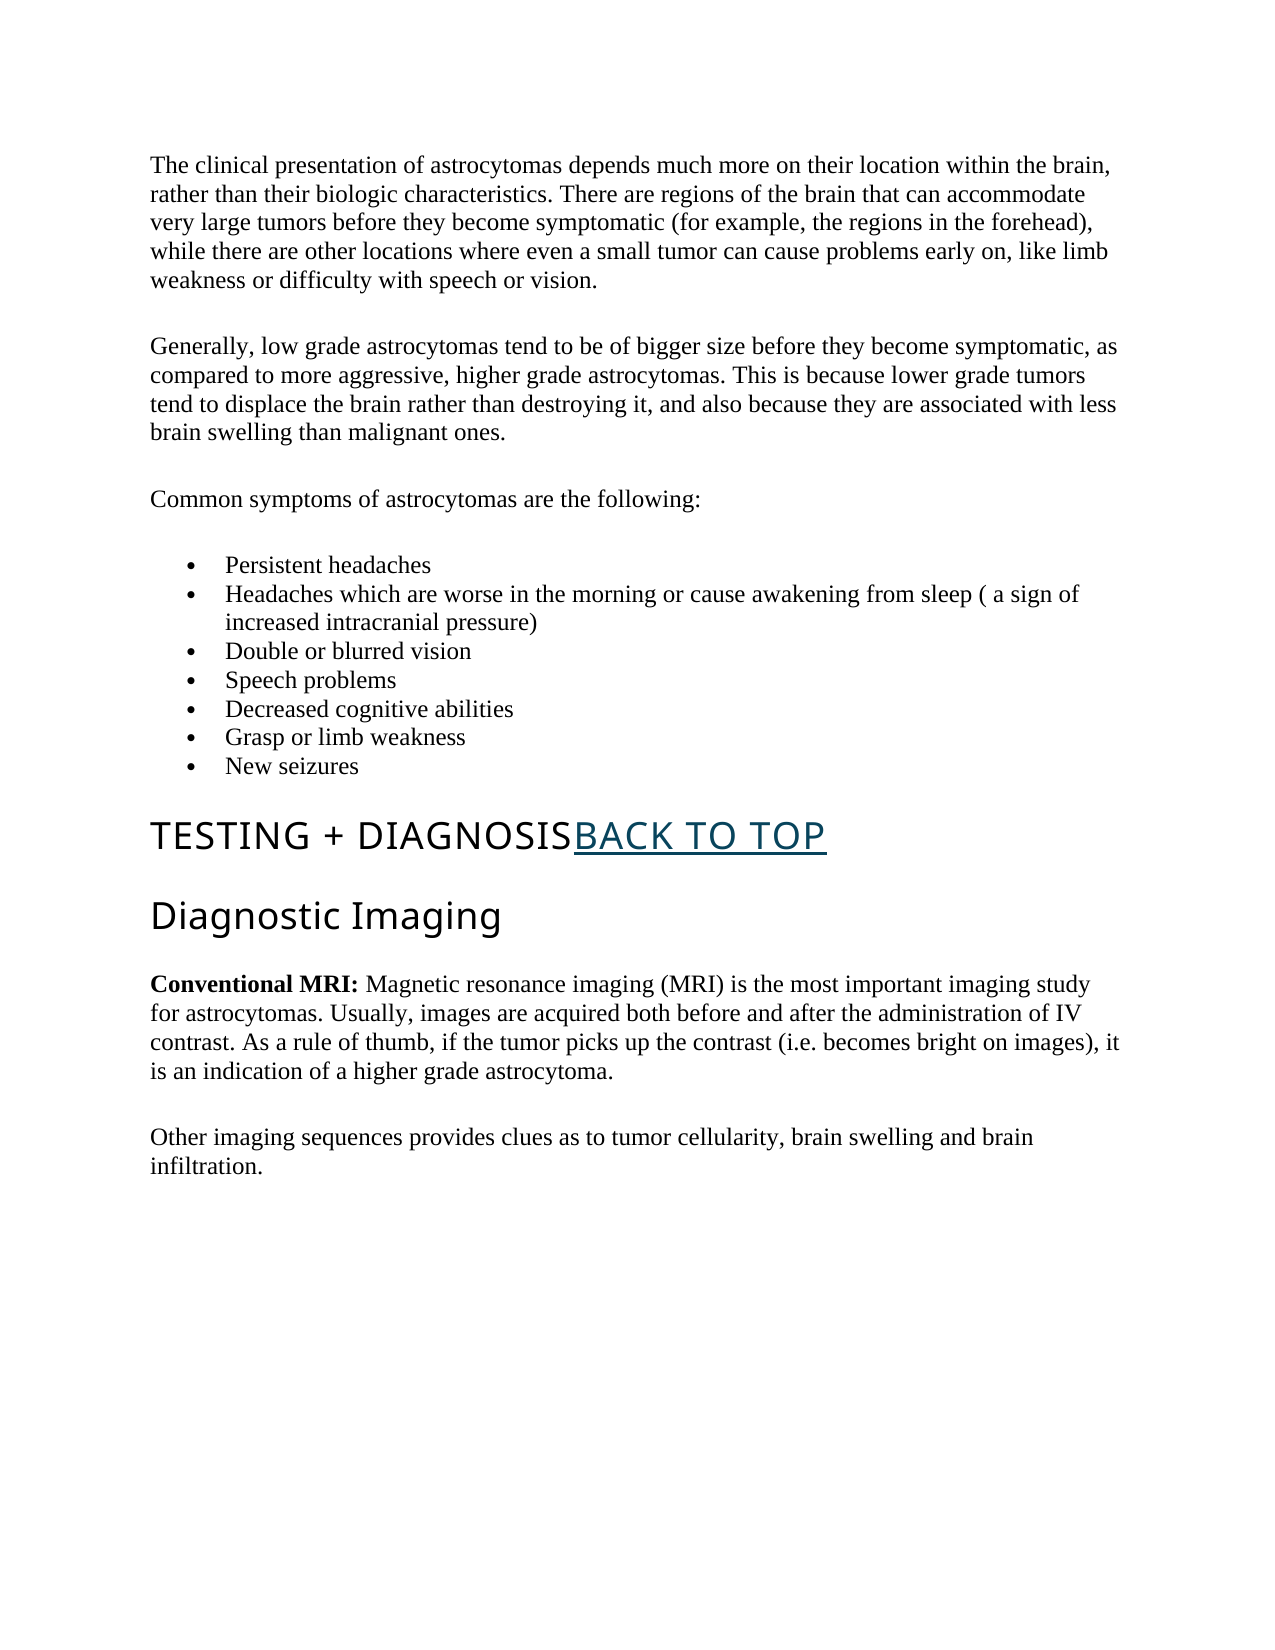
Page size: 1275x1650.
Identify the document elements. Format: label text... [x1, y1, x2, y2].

text Diagnostic Imaging [150, 889, 1125, 940]
text Other imaging sequences provides clues as to tumor cellularity, brain swelling and brain infiltration. [150, 1122, 1125, 1179]
list Double or blurred vision [187, 636, 1125, 665]
text Common symptoms of astrocytomas are the following: [150, 484, 1125, 512]
list Headaches which are worse in the morning or cause awakening from sleep ( a sign of increased intracranial pressure) [187, 579, 1125, 636]
list Speech problems [187, 665, 1125, 694]
list New seizures [187, 751, 1125, 780]
text The clinical presentation of astrocytomas depends much more on their location within the brain, rather than their biologic characteristics. There are regions of the brain that can accommodate very large tumors before they become symptomatic (for example, the regions in the forehead), while there are other locations where even a small tumor can cause problems early on, like limb weakness or difficulty with speech or vision. [150, 150, 1125, 294]
list Persistent headaches [187, 550, 1125, 579]
list Decreased cognitive abilities [187, 694, 1125, 722]
list Grasp or limb weakness [187, 722, 1125, 751]
text Generally, low grade astrocytomas tend to be of bigger size before they become symptomatic, as compared to more aggressive, higher grade astrocytomas. This is because lower grade tumors tend to displace the brain rather than destroying it, and also because they are associated with less brain swelling than malignant ones. [150, 331, 1125, 446]
text Conventional MRI: Magnetic resonance imaging (MRI) is the most important imaging study for astrocytomas. Usually, images are acquired both before and after the administration of IV contrast. As a rule of thumb, if the tumor picks up the contrast (i.e. becomes bright on images), it is an indication of a higher grade astrocytoma. [150, 969, 1125, 1084]
text TESTING + DIAGNOSISBACK TO TOP [150, 809, 1125, 860]
